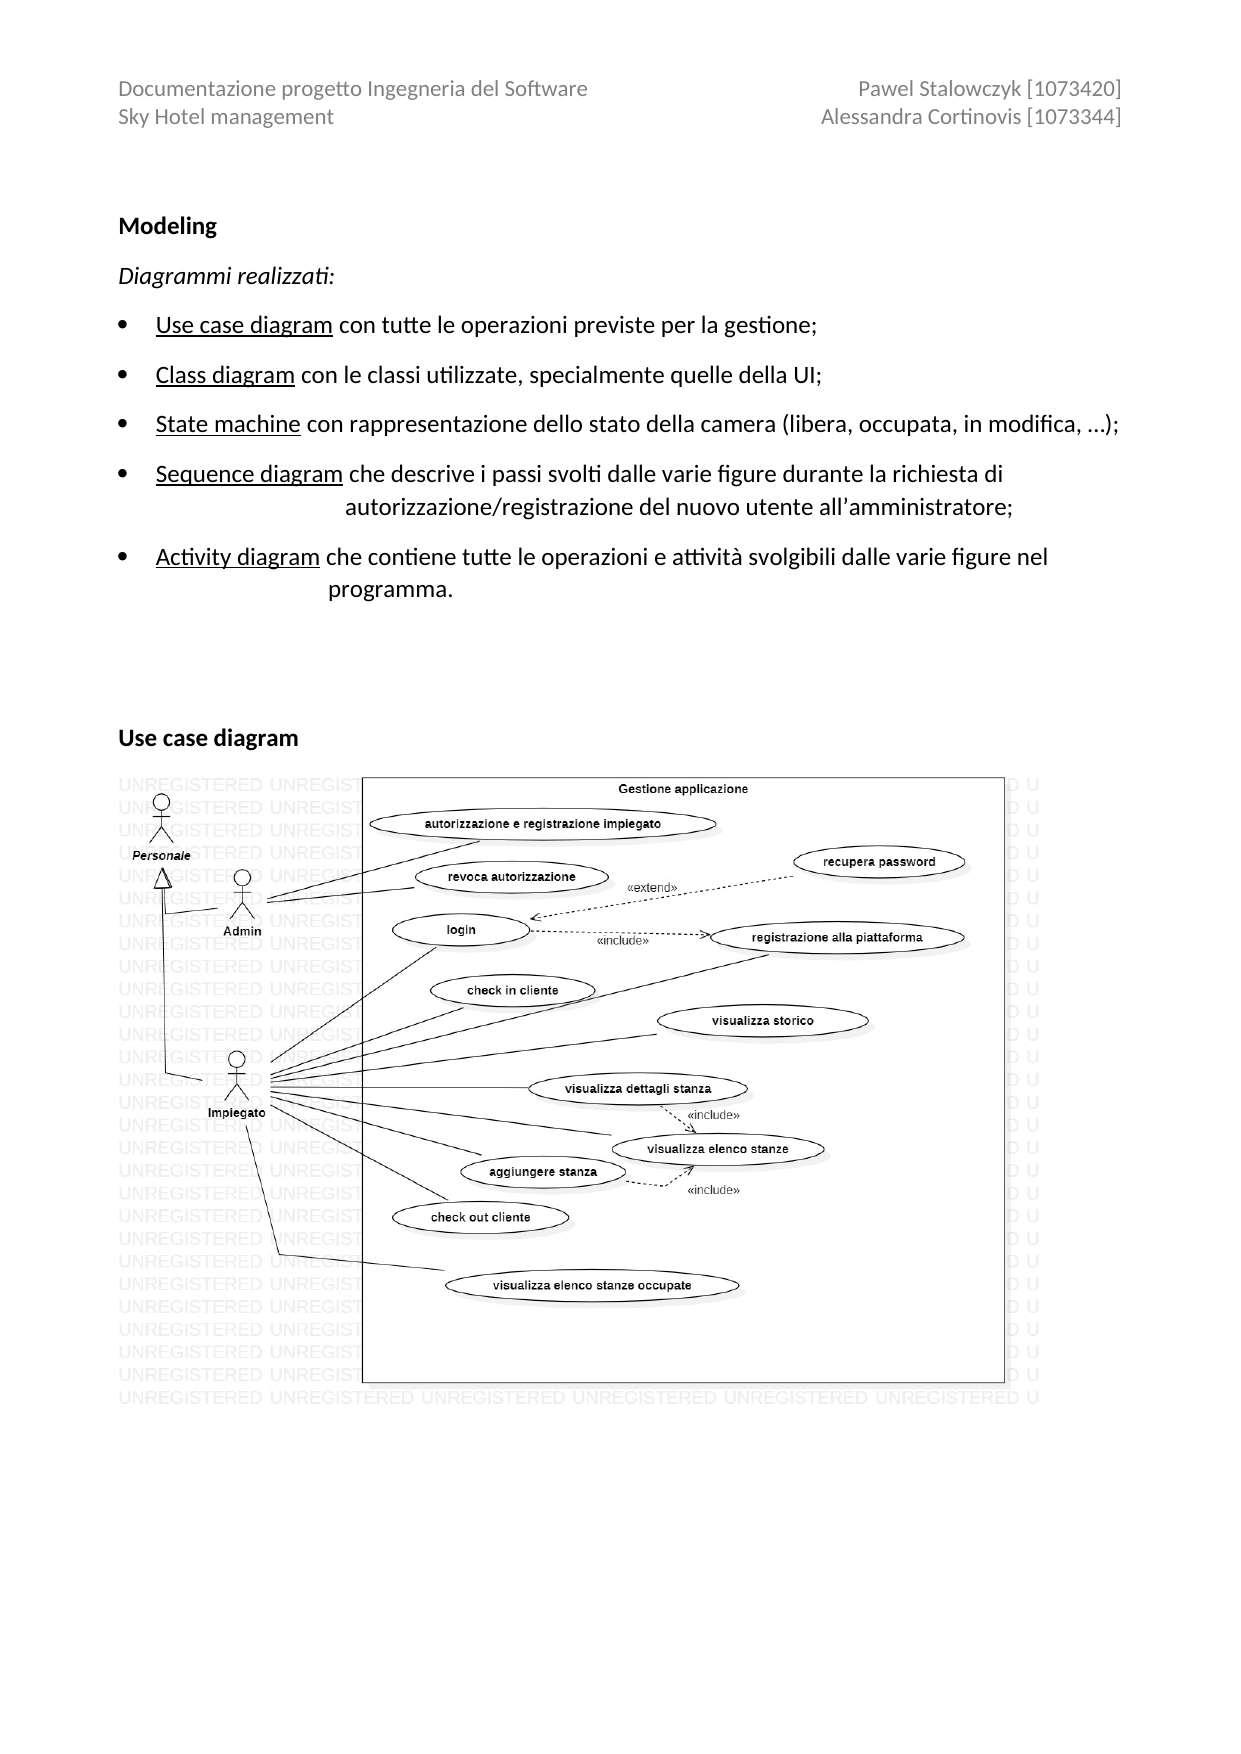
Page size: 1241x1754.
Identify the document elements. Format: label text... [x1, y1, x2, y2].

list Sequence diagram che descrive i passi svolti dalle varie figure durante la richiesta di autorizzazione/registrazione del nuovo utente all’amministratore; [118, 458, 1122, 522]
text Modeling [118, 210, 1122, 241]
text Diagrammi realizzati: [118, 260, 1122, 290]
list Use case diagram con tutte le operazioni previste per la gestione; [118, 309, 1122, 340]
text Use case diagram [118, 722, 1122, 753]
picture [118, 768, 1042, 1420]
list Activity diagram che contiene tutte le operazioni e attività svolgibili dalle varie figure nel programma. [118, 541, 1122, 604]
list Class diagram con le classi utilizzate, specialmente quelle della UI; [118, 359, 1122, 389]
list State machine con rappresentazione dello stato della camera (libera, occupata, in modifica, …); [118, 408, 1122, 439]
